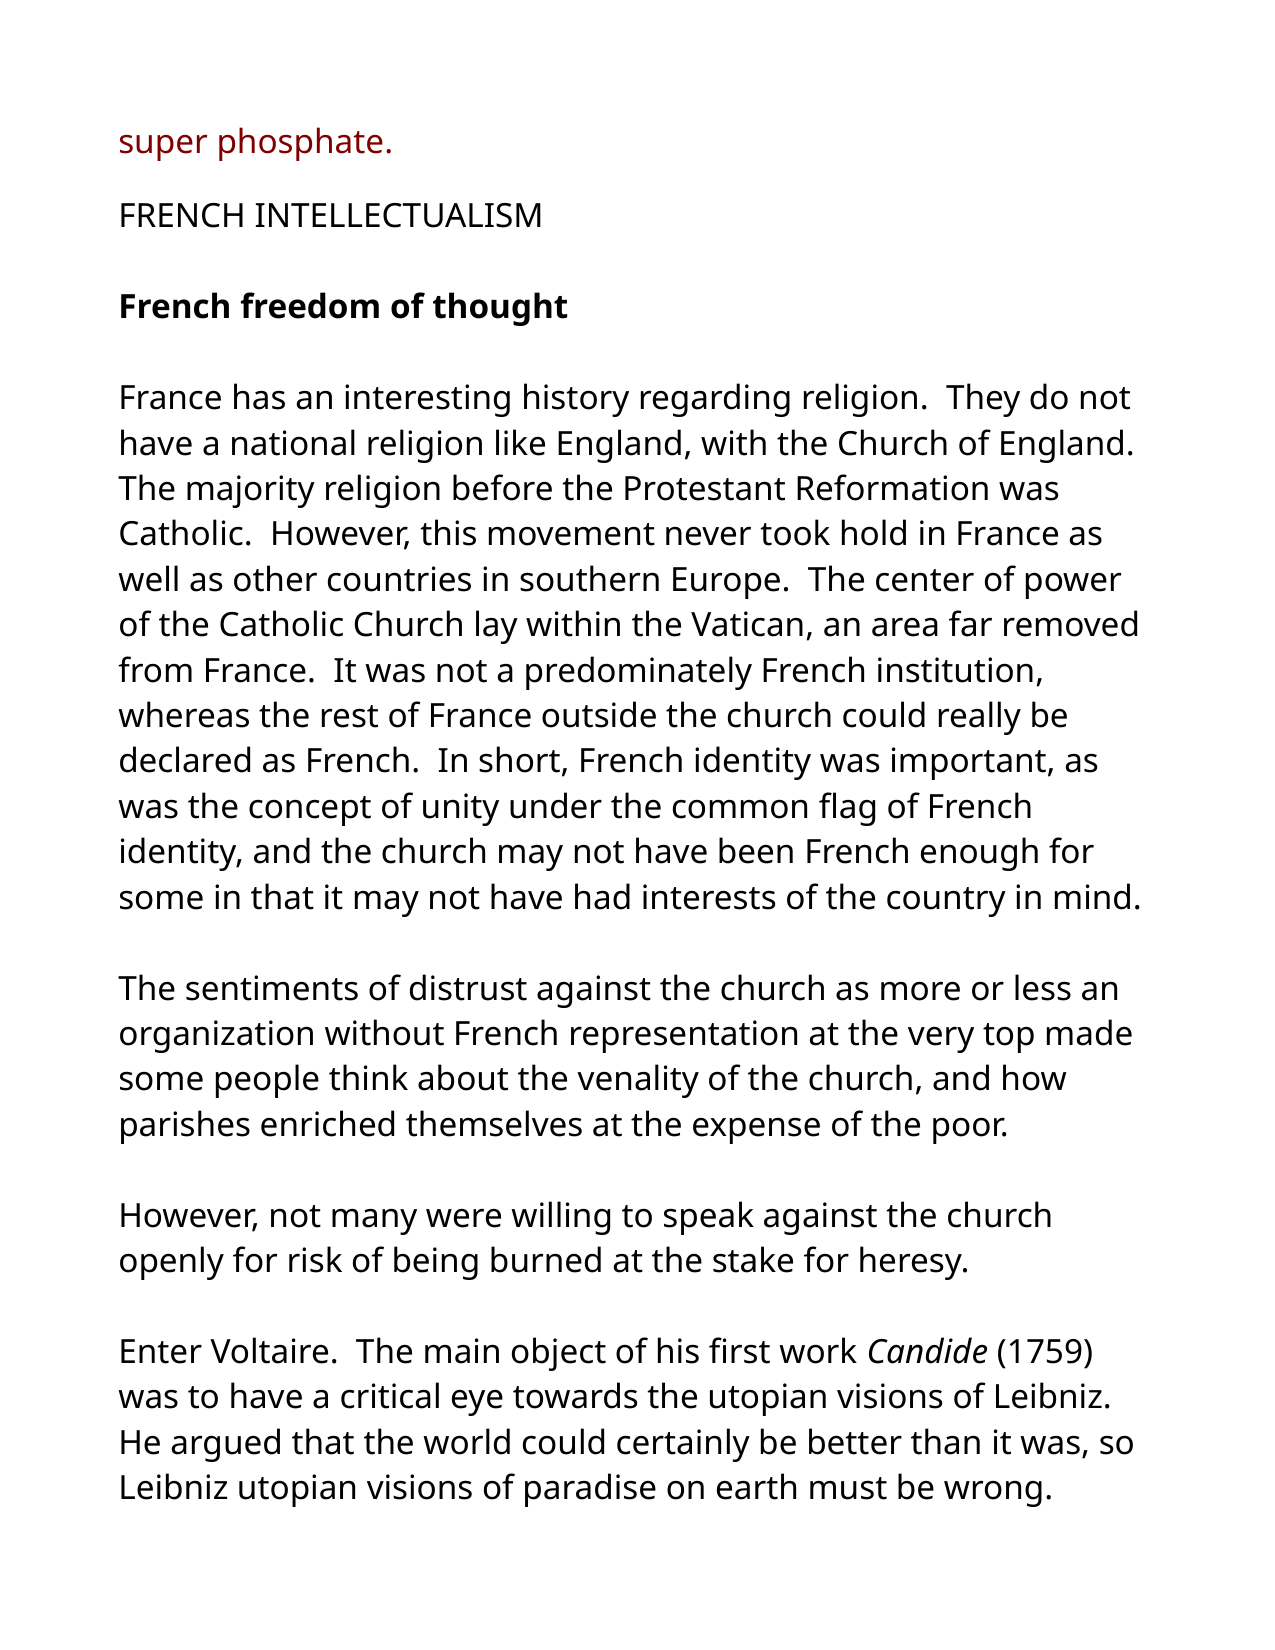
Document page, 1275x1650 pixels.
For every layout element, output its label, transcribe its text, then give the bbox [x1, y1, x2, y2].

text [118, 118, 1157, 163]
text France has an interesting history regarding religion. They do not have a national religion like England, with the Church of England. The majority religion before the Protestant Reformation was Catholic. However, this movement never took hold in France as well as other countries in southern Europe. The center of power of the Catholic Church lay within the Vatican, an area far removed from France. It was not a predominately French institution, whereas the rest of France outside the church could really be declared as French. In short, French identity was important, as was the concept of unity under the common flag of French identity, and the church may not have been French enough for some in that it may not have had interests of the country in mind. [118, 374, 1157, 919]
text FRENCH INTELLECTUALISM [118, 192, 1157, 238]
text The sentiments of distrust against the church as more or less an organization without French representation at the very top made some people think about the venality of the church, and how parishes enriched themselves at the expense of the poor. [118, 964, 1157, 1146]
text However, not many were willing to speak against the church openly for risk of being burned at the stake for heresy. [118, 1191, 1157, 1282]
text Enter Voltaire. The main object of his first work Candide (1759) was to have a critical eye towards the utopian visions of Leibniz. He argued that the world could certainly be better than it was, so Leibniz utopian visions of paradise on earth must be wrong. [118, 1328, 1157, 1509]
text French freedom of thought [118, 283, 1157, 328]
